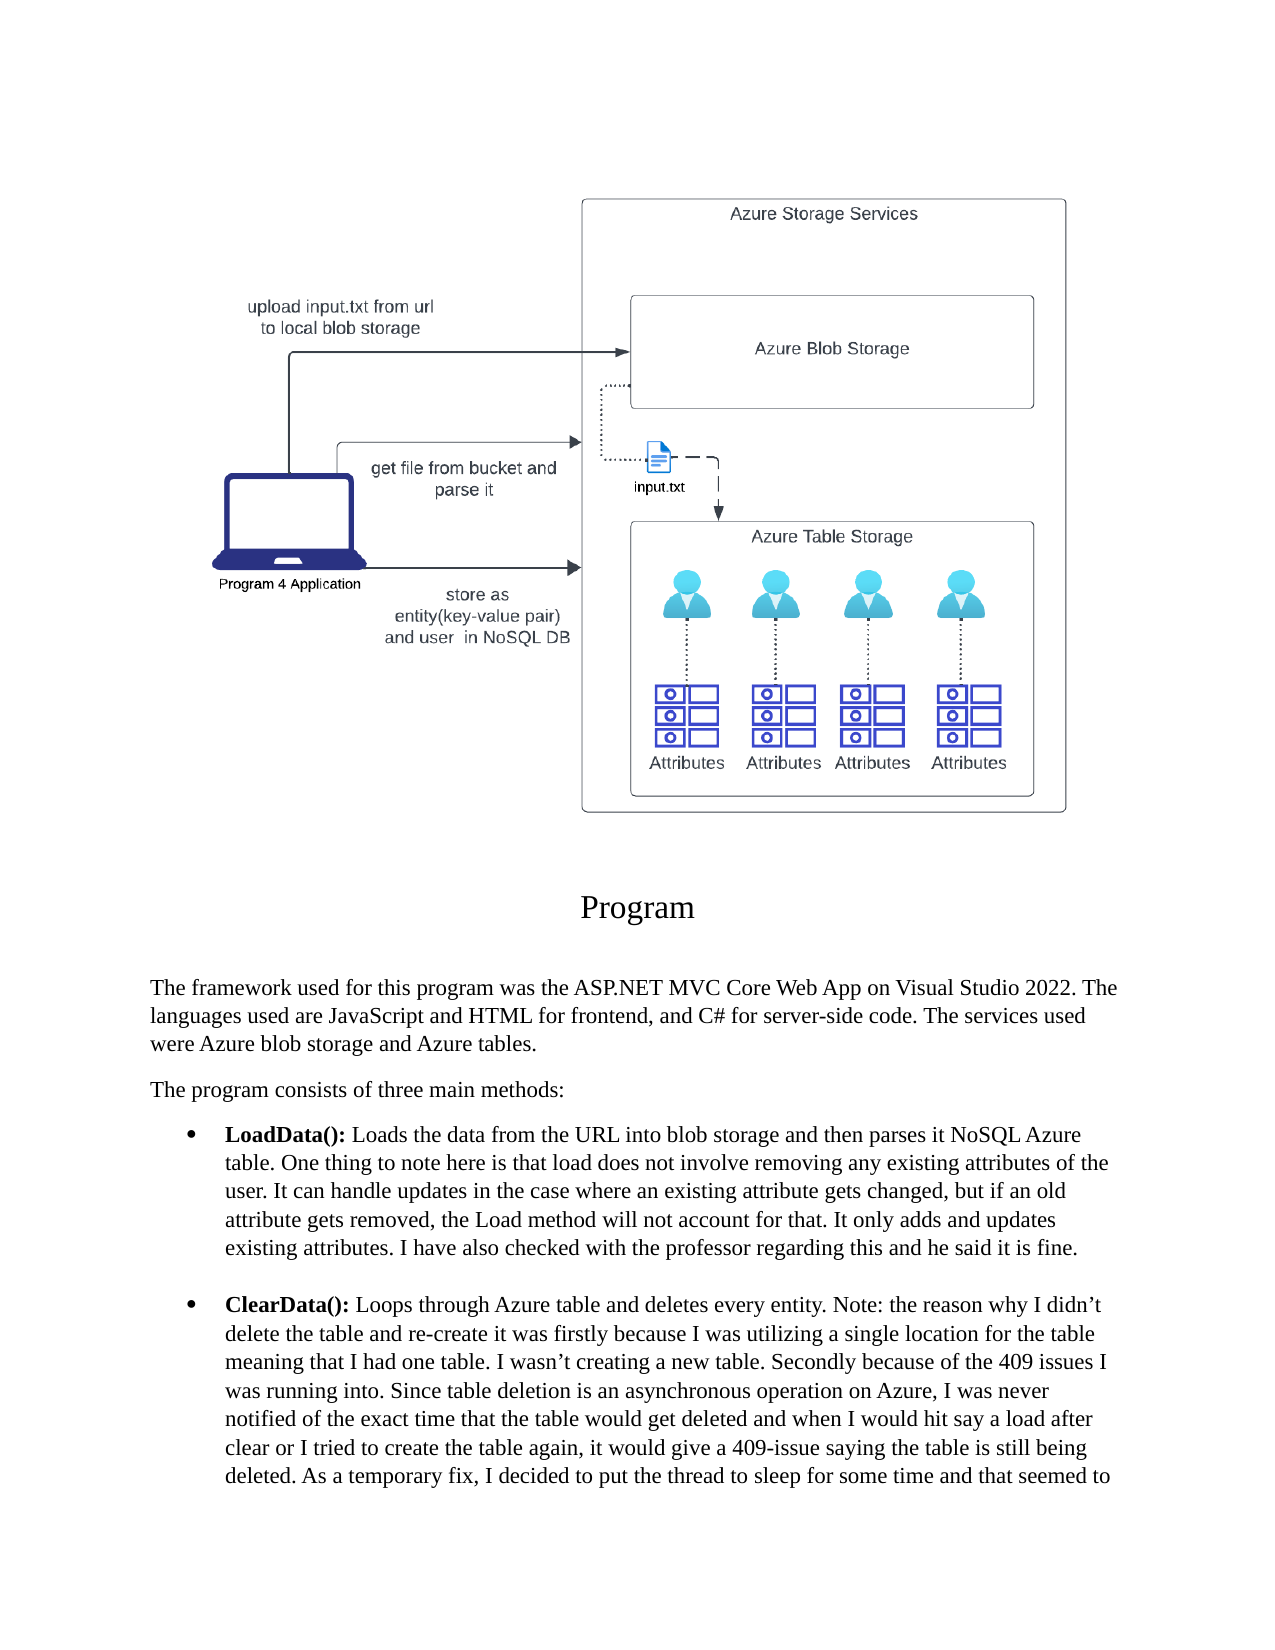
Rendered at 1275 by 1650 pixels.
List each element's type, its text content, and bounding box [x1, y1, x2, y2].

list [187, 1291, 1125, 1488]
list LoadData(): Loads the data from the URL into blob storage and then parses it NoSQL Azure table. One thing to note here is that load does not involve removing any existing attributes of the user. It can handle updates in the case where an existing attribute gets changed, but if an old attribute gets removed, the Load method will not account for that. It only adds and updates existing attributes. I have also checked with the professor regarding this and he said it is fine. [187, 1121, 1125, 1261]
text The program consists of three main methods: [150, 1076, 1125, 1102]
text The framework used for this program was the ASP.NET MVC Core Web App on Visual Studio 2022. The languages used are JavaScript and HTML for frontend, and C# for server-side code. The services used were Azure blob storage and Azure tables. [150, 974, 1125, 1057]
subtitle Program [150, 887, 1125, 926]
picture [150, 150, 1125, 860]
